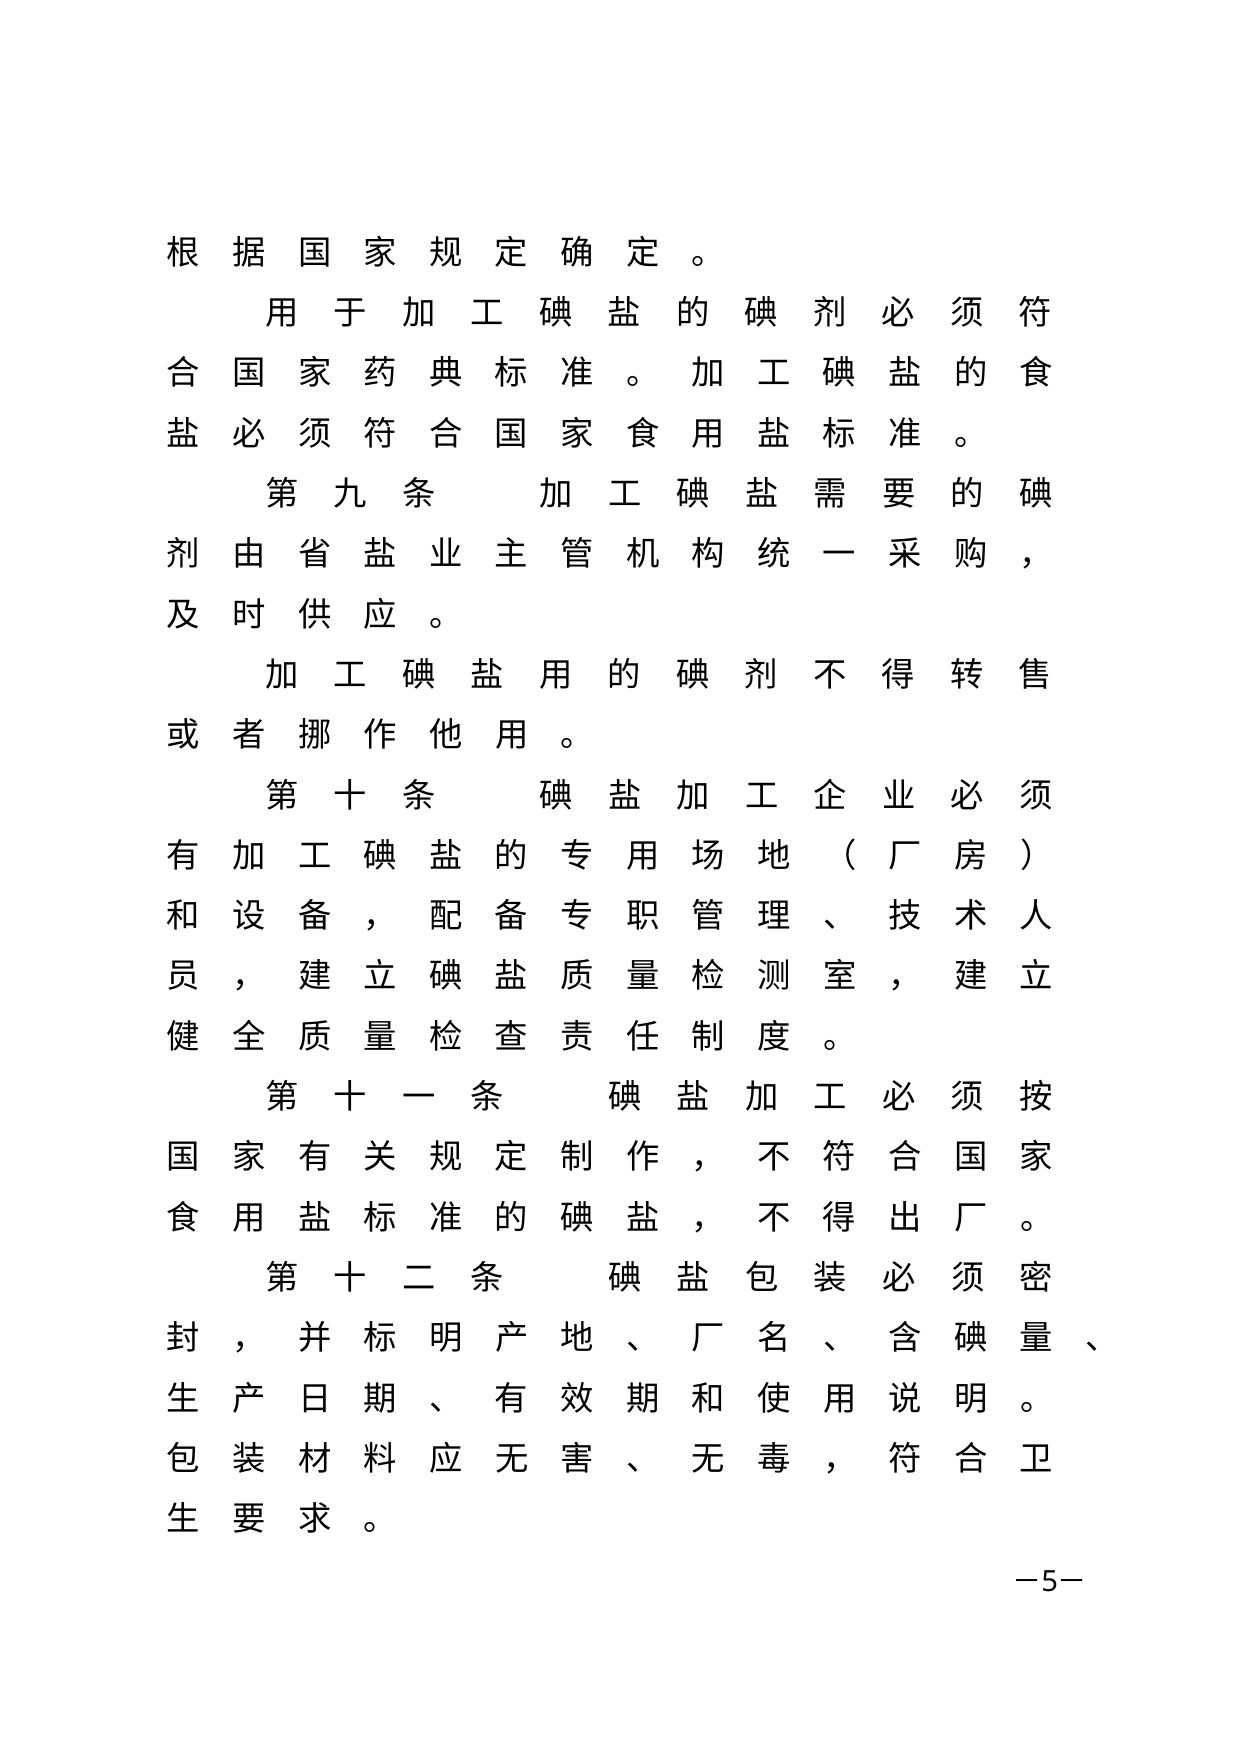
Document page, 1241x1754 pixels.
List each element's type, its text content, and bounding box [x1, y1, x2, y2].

text 用于加工碘盐的碘剂必须符合国家药典标准。加工碘盐的食盐必须符合国家食用盐标准。 [167, 280, 1085, 461]
text 第九条 加工碘盐需要的碘剂由省盐业主管机构统一采购，及时供应。 [167, 461, 1085, 642]
text 第十条 碘盐加工企业必须有加工碘盐的专用场地（厂房）和设备，配备专职管理、技术人员，建立碘盐质量检测室，建立健全质量检查责任制度。 [167, 762, 1085, 1064]
text 第十二条 碘盐包装必须密封，并标明产地、厂名、含碘量、生产日期、有效期和使用说明。包装材料应无害、无毒，符合卫生要求。 [167, 1245, 1085, 1546]
text 第十一条 碘盐加工必须按国家有关规定制作，不符合国家食用盐标准的碘盐，不得出厂。 [167, 1064, 1085, 1245]
text 第八条 碘盐含碘量的标准根据国家规定确定。 [167, 219, 1085, 280]
text 加工碘盐用的碘剂不得转售或者挪作他用。 [167, 642, 1085, 762]
